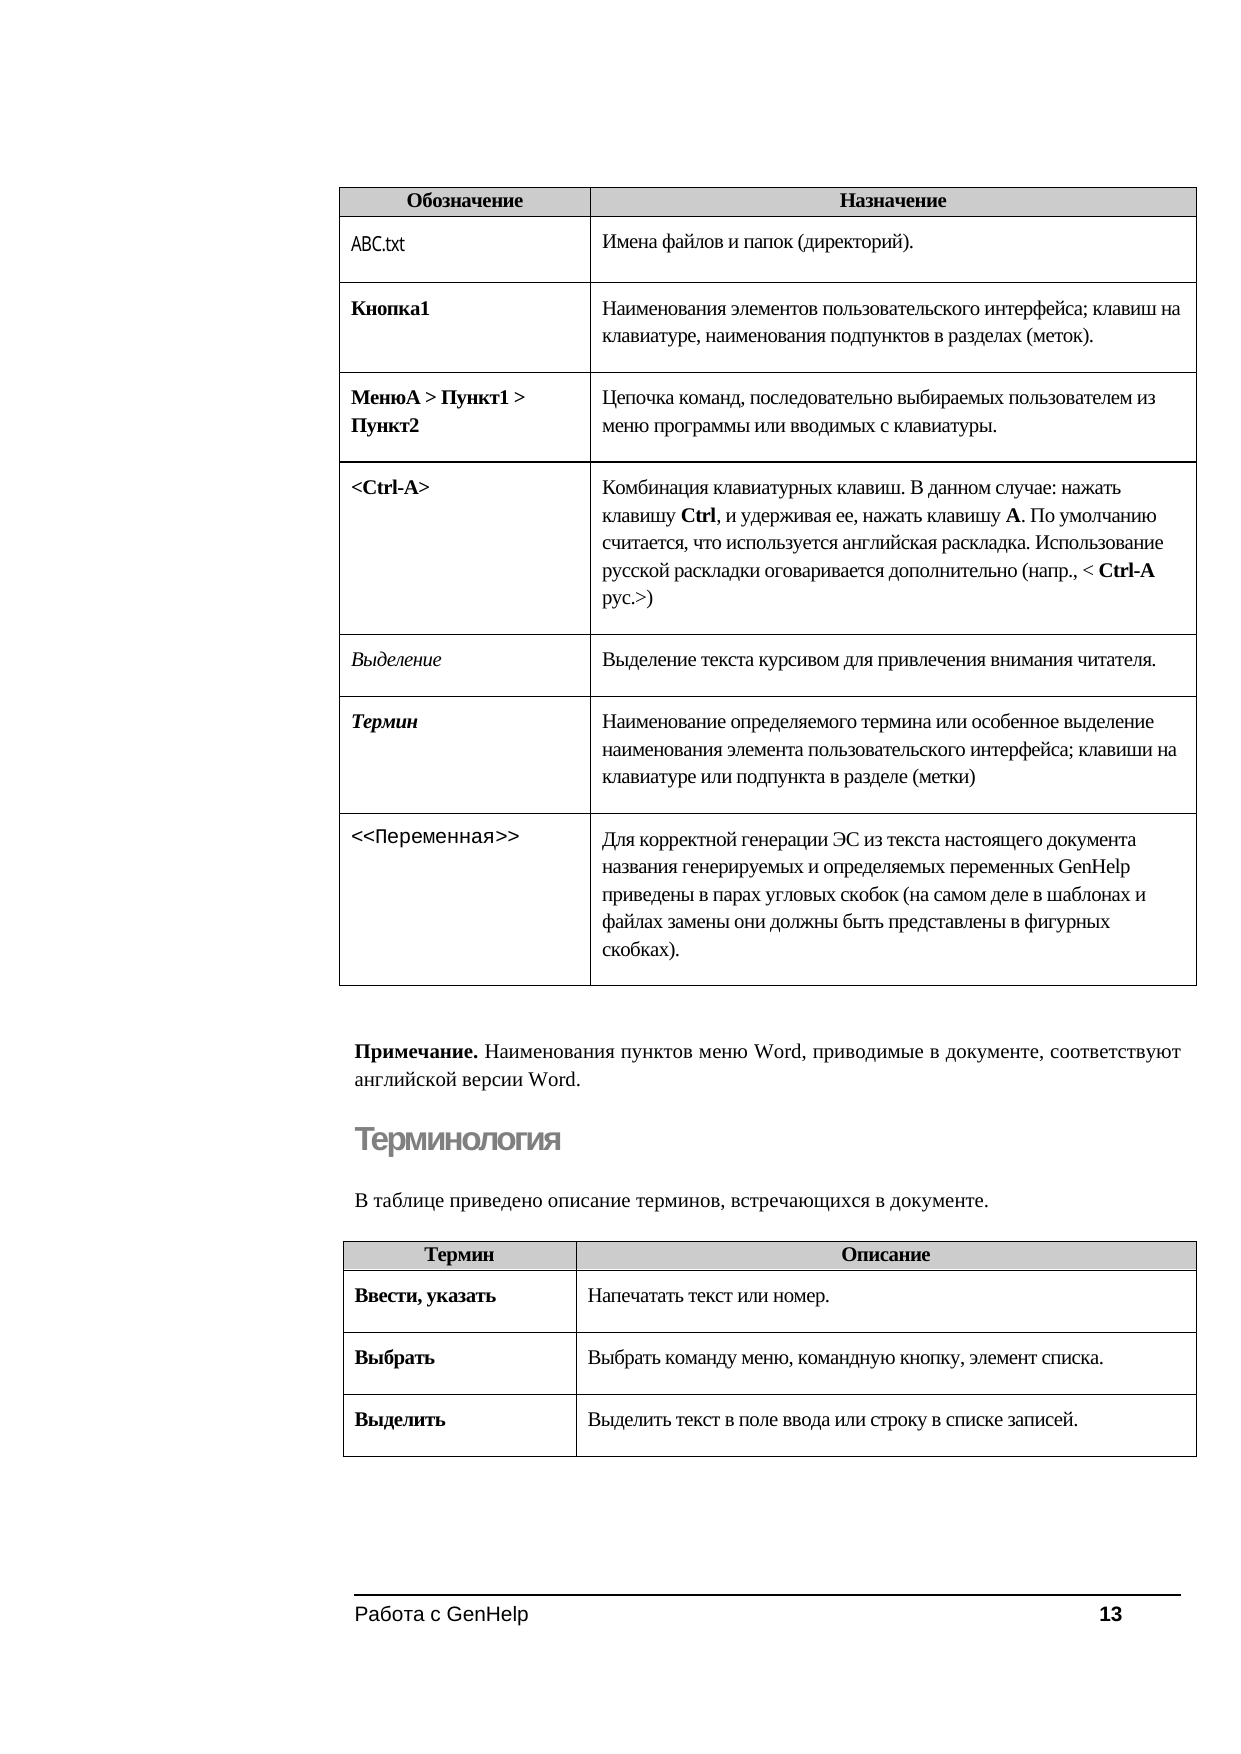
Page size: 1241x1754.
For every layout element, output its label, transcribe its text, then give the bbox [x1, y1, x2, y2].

table_cell Для корректной генерации ЭС из текста настоящего документа названия генерируемых и определяемых переменных GenHelp приведены в парах угловых скобок (на самом деле в шаблонах и файлах замены они должны быть представлены в фигурных скобках). [591, 814, 1196, 985]
table_cell Ввести, указать [344, 1271, 576, 1332]
table_cell Напечатать текст или номер. [577, 1271, 1196, 1332]
table_cell Выделить [344, 1395, 576, 1456]
table_cell Комбинация клавиатурных клавиш. В данном случае: нажать клавишу Ctrl, и удерживая ее, нажать клавишу A. По умолчанию считается, что используется английская раскладка. Использование русской раскладки оговаривается дополнительно (напр., < Ctrl-A рус.>) [591, 463, 1196, 634]
table_cell Цепочка команд, последовательно выбираемых пользователем из меню программы или вводимых с клавиатуры. [591, 373, 1196, 461]
table_cell Кнопка1 [340, 283, 590, 372]
table_cell Выбрать [344, 1333, 576, 1393]
table_cell Термин [340, 697, 590, 813]
table_cell Выбрать команду меню, командную кнопку, элемент списка. [577, 1333, 1196, 1393]
table_cell <Ctrl-A> [340, 463, 590, 634]
table_cell МенюА > Пункт1 > Пункт2 [340, 373, 590, 461]
subtitle Терминология [354, 1119, 1181, 1158]
table_cell Имена файлов и папок (директорий). [591, 217, 1196, 282]
table_cell Выделение текста курсивом для привлечения внимания читателя. [591, 635, 1196, 696]
table_cell Наименования элементов пользовательского интерфейса; клавиш на клавиатуре, наименования подпунктов в разделах (меток). [591, 283, 1196, 372]
text Примечание. Наименования пунктов меню Word, приводимые в документе, соответствуют английской версии Word. [354, 1039, 1181, 1091]
table_cell Выделение [340, 635, 590, 696]
table_cell Выделить текст в поле ввода или строку в списке записей. [577, 1395, 1196, 1456]
table_cell <<Переменная>> [340, 814, 590, 985]
table_cell ABC.txt [340, 217, 590, 282]
table_cell Наименование определяемого термина или особенное выделение наименования элемента пользовательского интерфейса; клавиши на клавиатуре или подпункта в разделе (метки) [591, 697, 1196, 813]
text В таблице приведено описание терминов, встречающихся в документе. [354, 1188, 1181, 1212]
